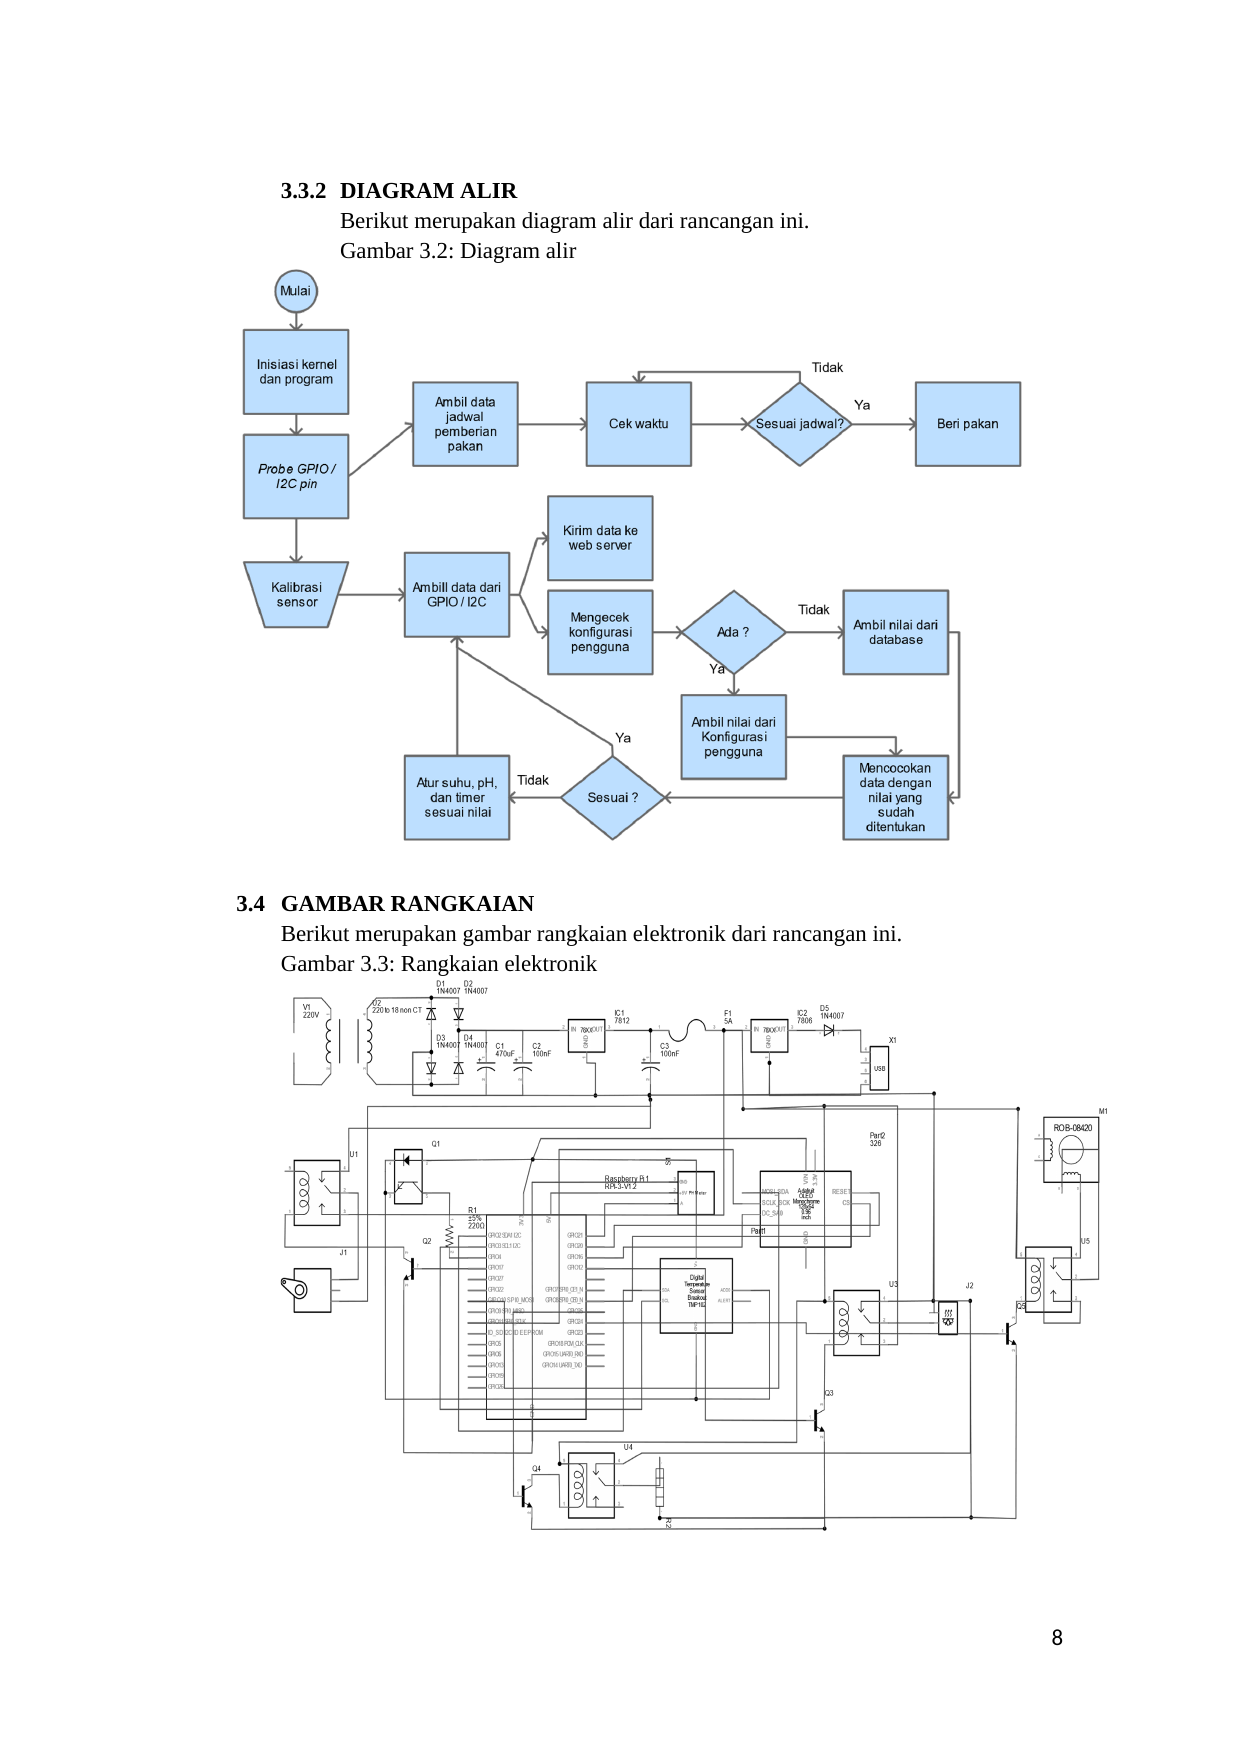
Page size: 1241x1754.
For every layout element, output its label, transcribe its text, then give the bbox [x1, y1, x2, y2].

list Gambar 3.2: Diagram alir [340, 238, 1063, 264]
list DIAGRAM ALIR [281, 177, 1063, 203]
list Berikut merupakan diagram alir dari rancangan ini. [340, 207, 1063, 234]
picture [236, 267, 1059, 856]
list Berikut merupakan gambar rangkaian elektronik dari rancangan ini. [281, 920, 1063, 946]
list Gambar 3.3: Rangkaian elektronik [281, 950, 1063, 976]
list GAMBAR RANGKAIAN [236, 889, 1063, 916]
picture [280, 980, 1108, 1531]
